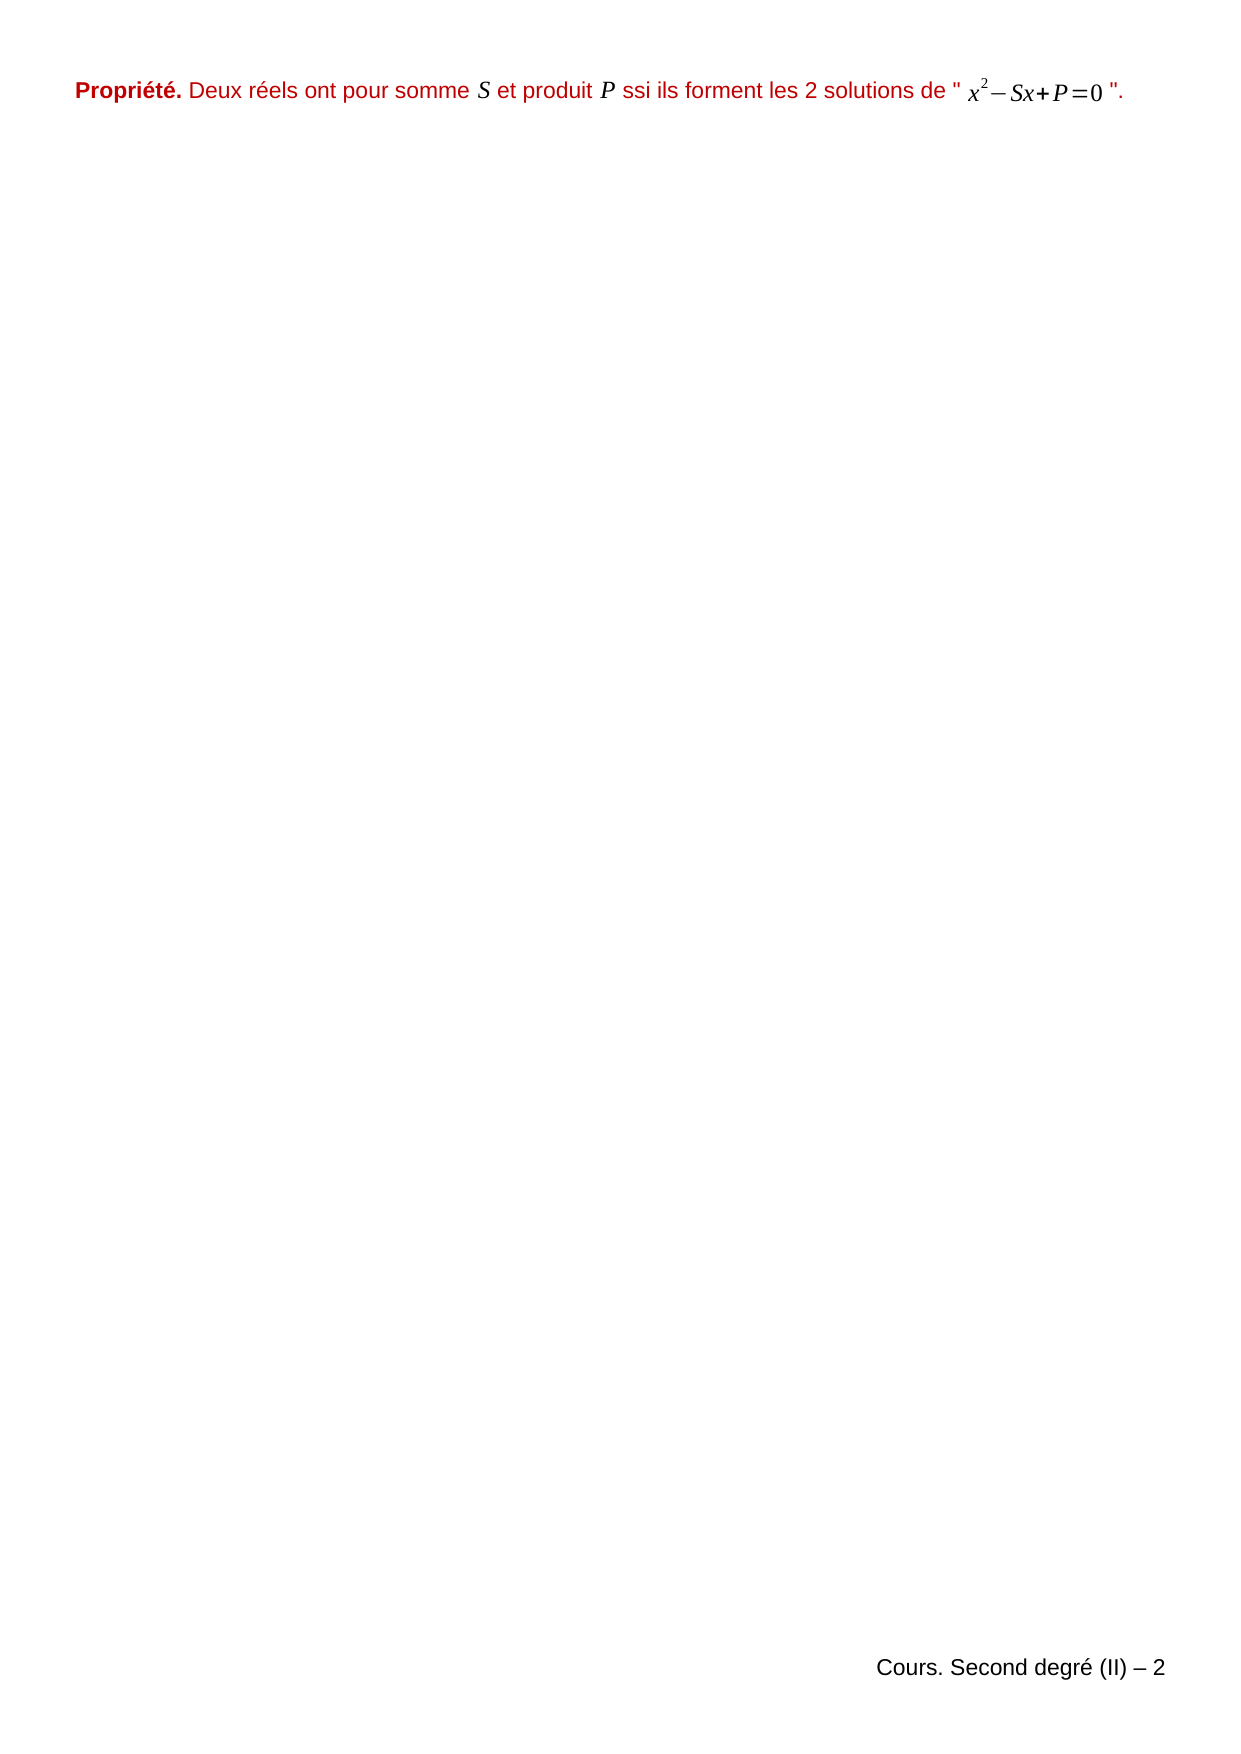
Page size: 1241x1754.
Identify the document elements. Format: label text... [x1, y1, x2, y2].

text Propriété. Deux réels ont pour somme et produit ssi ils forment les 2 solutions de " ". [75, 75, 1165, 106]
